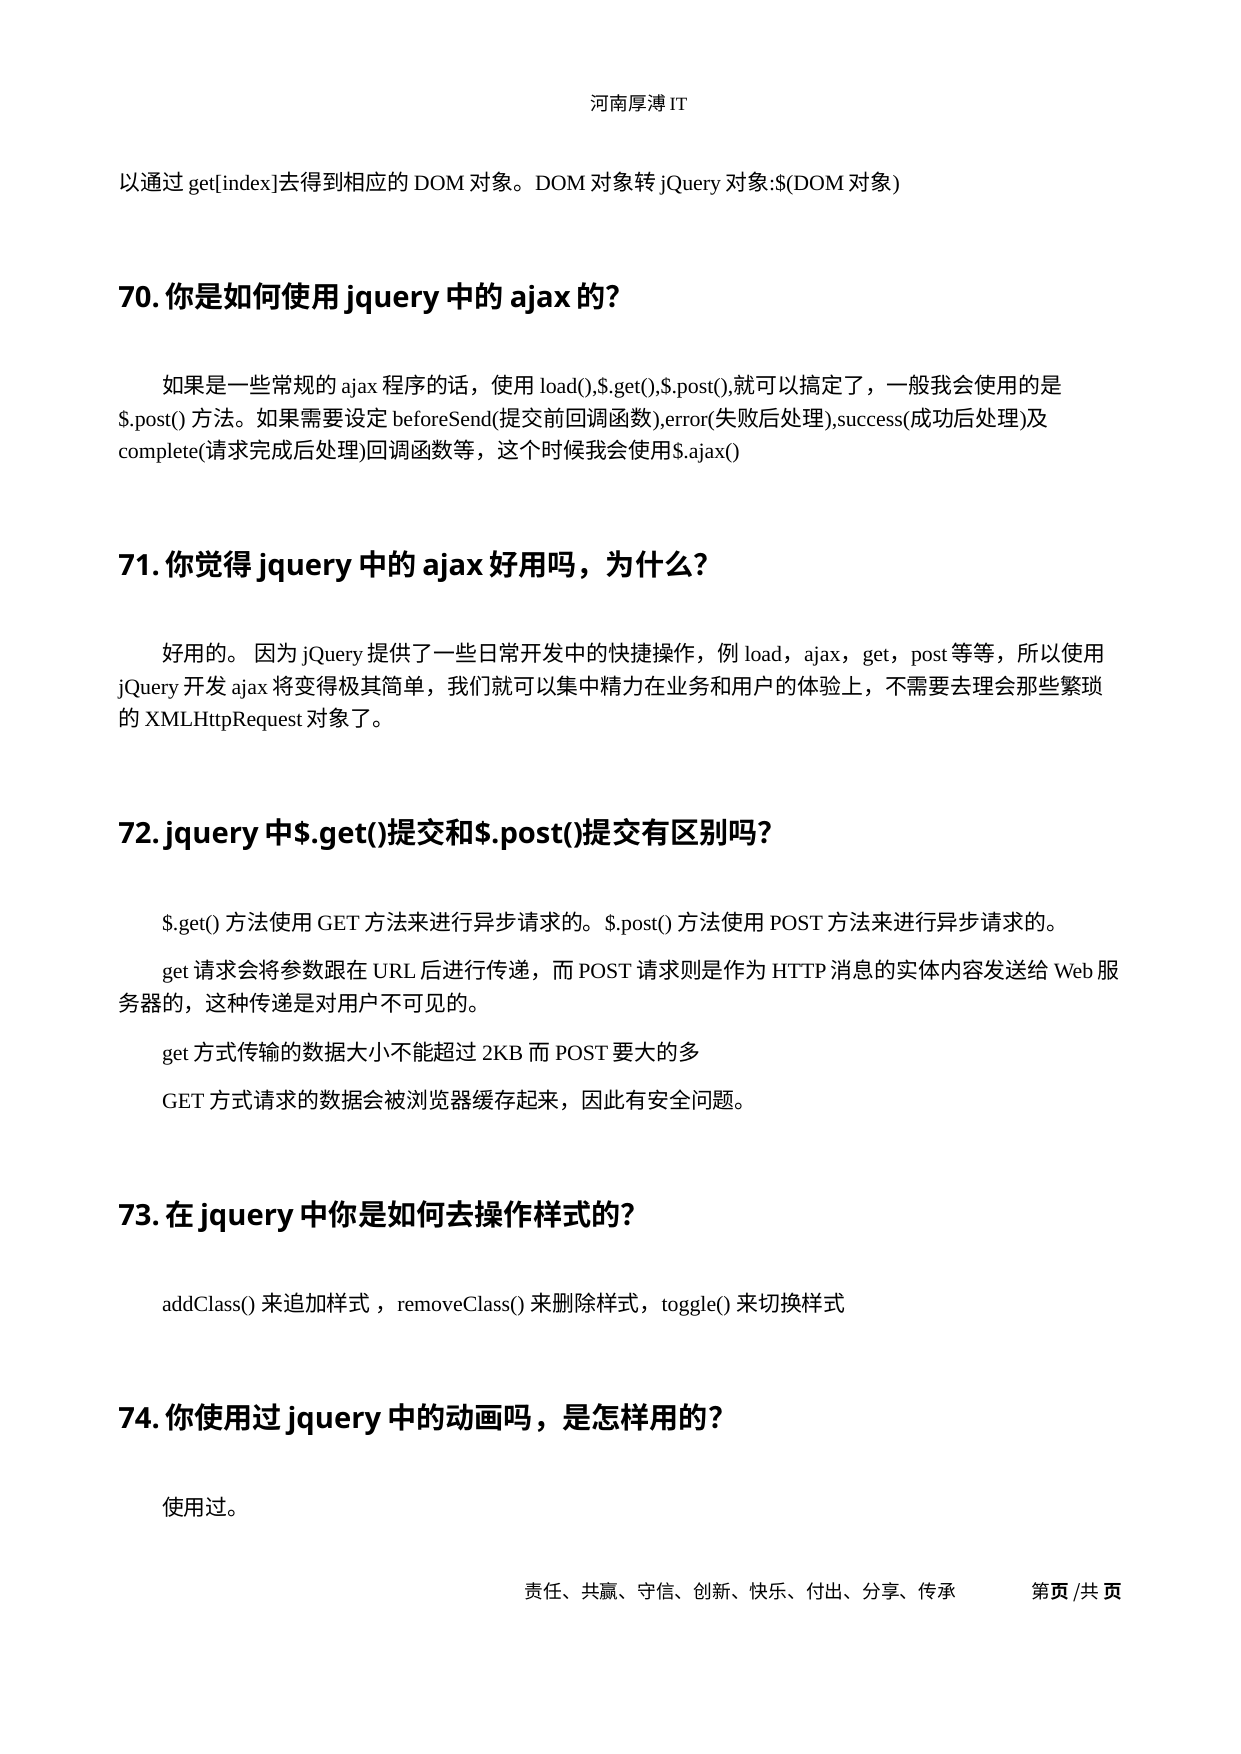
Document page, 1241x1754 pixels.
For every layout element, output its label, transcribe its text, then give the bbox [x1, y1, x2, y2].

text get请求会将参数跟在URL后进行传递，而POST请求则是作为HTTP消息的实体内容发送给Web服务器的，这种传递是对用户不可见的。 [118, 953, 1122, 1018]
text 使用过。 [118, 1489, 1122, 1522]
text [118, 165, 1122, 197]
text get方式传输的数据大小不能超过2KB 而POST要大的多 [118, 1034, 1122, 1067]
text 在jquery中你是如何去操作样式的？ [118, 1180, 1122, 1245]
text 好用的。 因为jQuery提供了一些日常开发中的快捷操作，例 load，ajax，get，post等等，所以使用jQuery开发ajax将变得极其简单，我们就可以集中精力在业务和用户的体验上，不需要去理会那些繁琐的XMLHttpRequest对象了。 [118, 636, 1122, 733]
text 你使用过jquery中的动画吗，是怎样用的？ [118, 1383, 1122, 1448]
text GET 方式请求的数据会被浏览器缓存起来，因此有安全问题。 [118, 1083, 1122, 1115]
text $.get() 方法使用GET方法来进行异步请求的。$.post() 方法使用POST方法来进行异步请求的。 [118, 904, 1122, 937]
text 你觉得jquery中的ajax好用吗，为什么？ [118, 530, 1122, 595]
text 你是如何使用jquery中的ajax的？ [118, 262, 1122, 327]
text addClass() 来追加样式 ，removeClass() 来删除样式，toggle() 来切换样式 [118, 1286, 1122, 1318]
text 如果是一些常规的ajax程序的话，使用load(),$.get(),$.post(),就可以搞定了，一般我会使用的是$.post() 方法。如果需要设定beforeSend(提交前回调函数),error(失败后处理),success(成功后处理)及complete(请求完成后处理)回调函数等，这个时候我会使用$.ajax() [118, 368, 1122, 465]
text jquery中$.get()提交和$.post()提交有区别吗？ [118, 798, 1122, 863]
